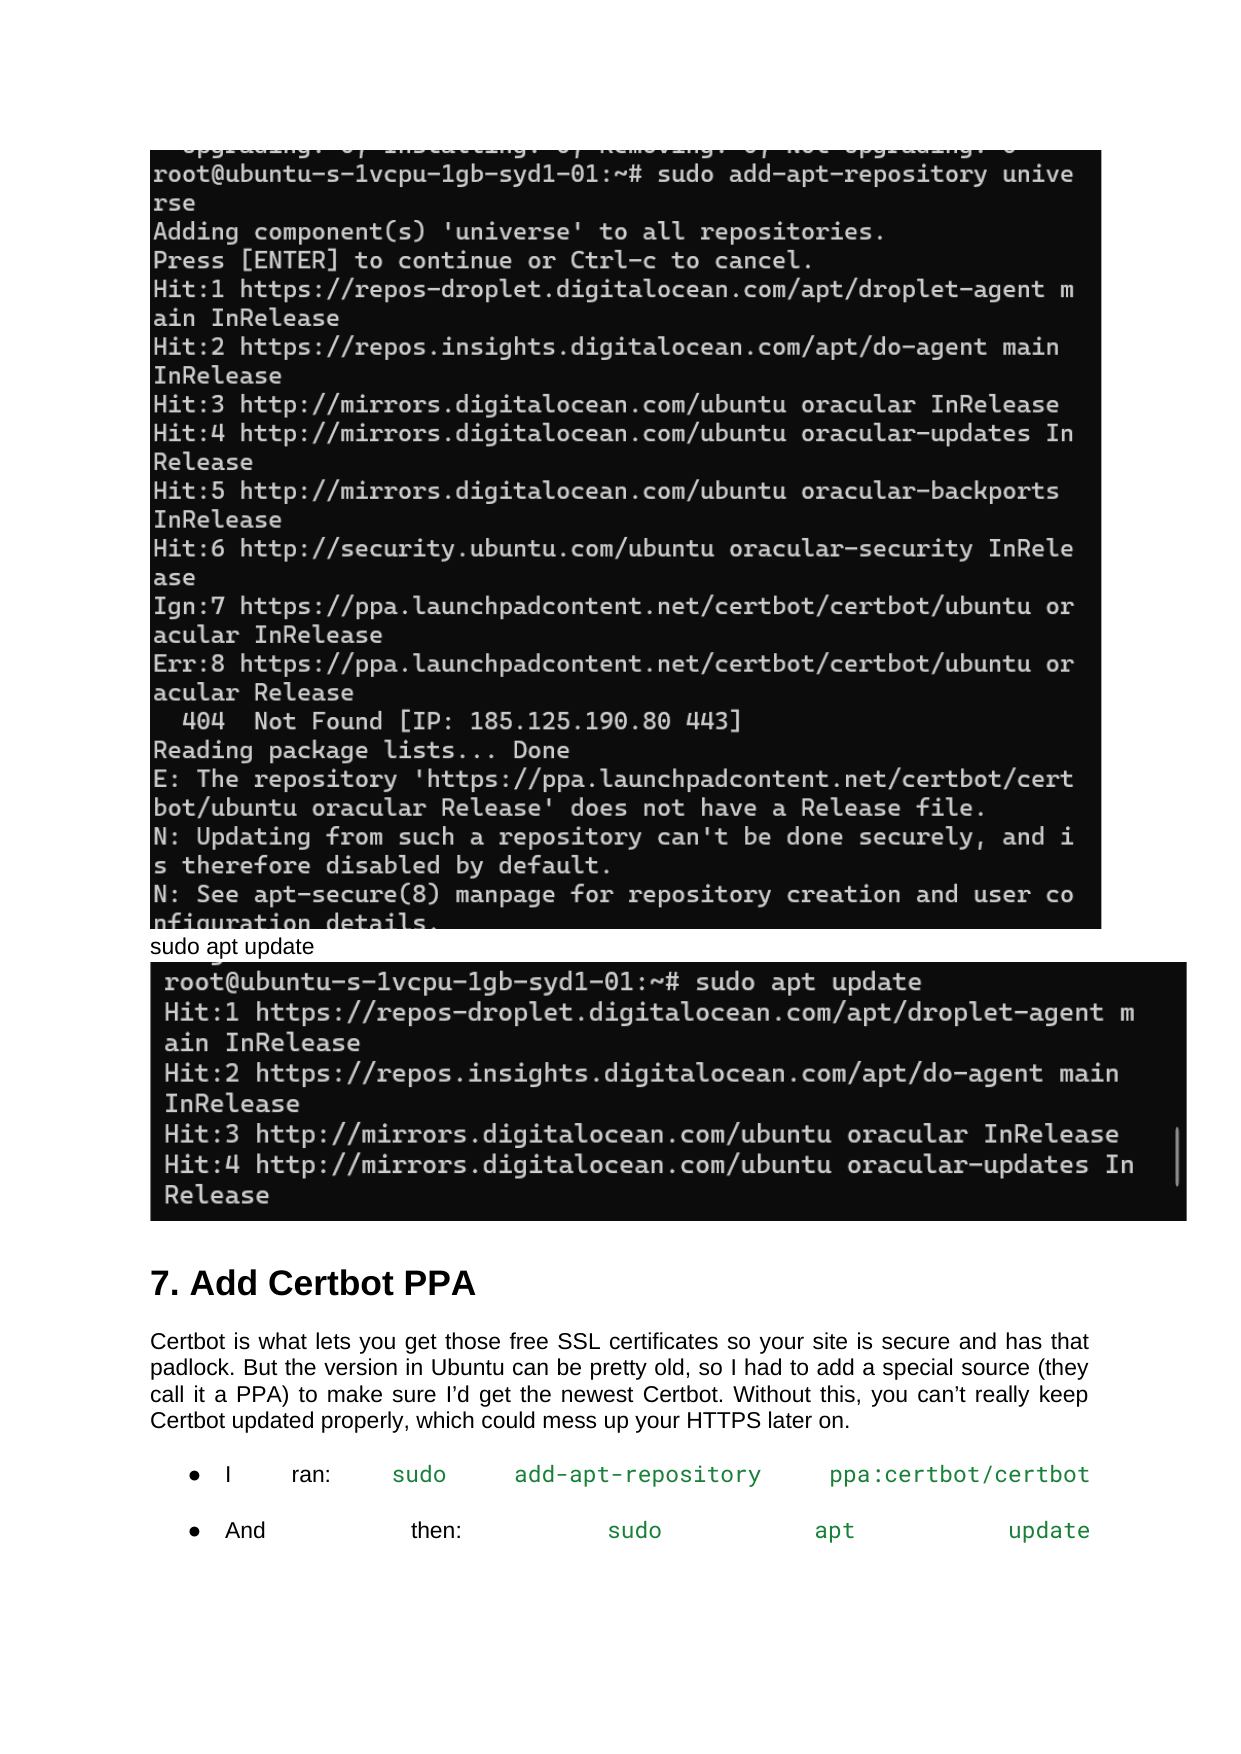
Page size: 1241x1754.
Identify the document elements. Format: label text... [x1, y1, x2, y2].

list I ran: sudo add-apt-repository ppa:certbot/certbot [187, 1458, 1090, 1515]
picture [150, 150, 1102, 929]
text sudo apt update [150, 933, 1090, 959]
picture [150, 962, 1187, 1221]
list And then: sudo apt update [187, 1515, 1090, 1571]
text Certbot is what lets you get those free SSL certificates so your site is secure and has that padlock. But the version in Ubuntu can be pretty old, so I had to add a special source (they call it a PPA) to make sure I’d get the newest Certbot. Without this, you can’t really keep Certbot updated properly, which could mess up your HTTPS later on. [150, 1328, 1090, 1433]
subtitle 7. Add Certbot PPA [150, 1262, 1090, 1303]
